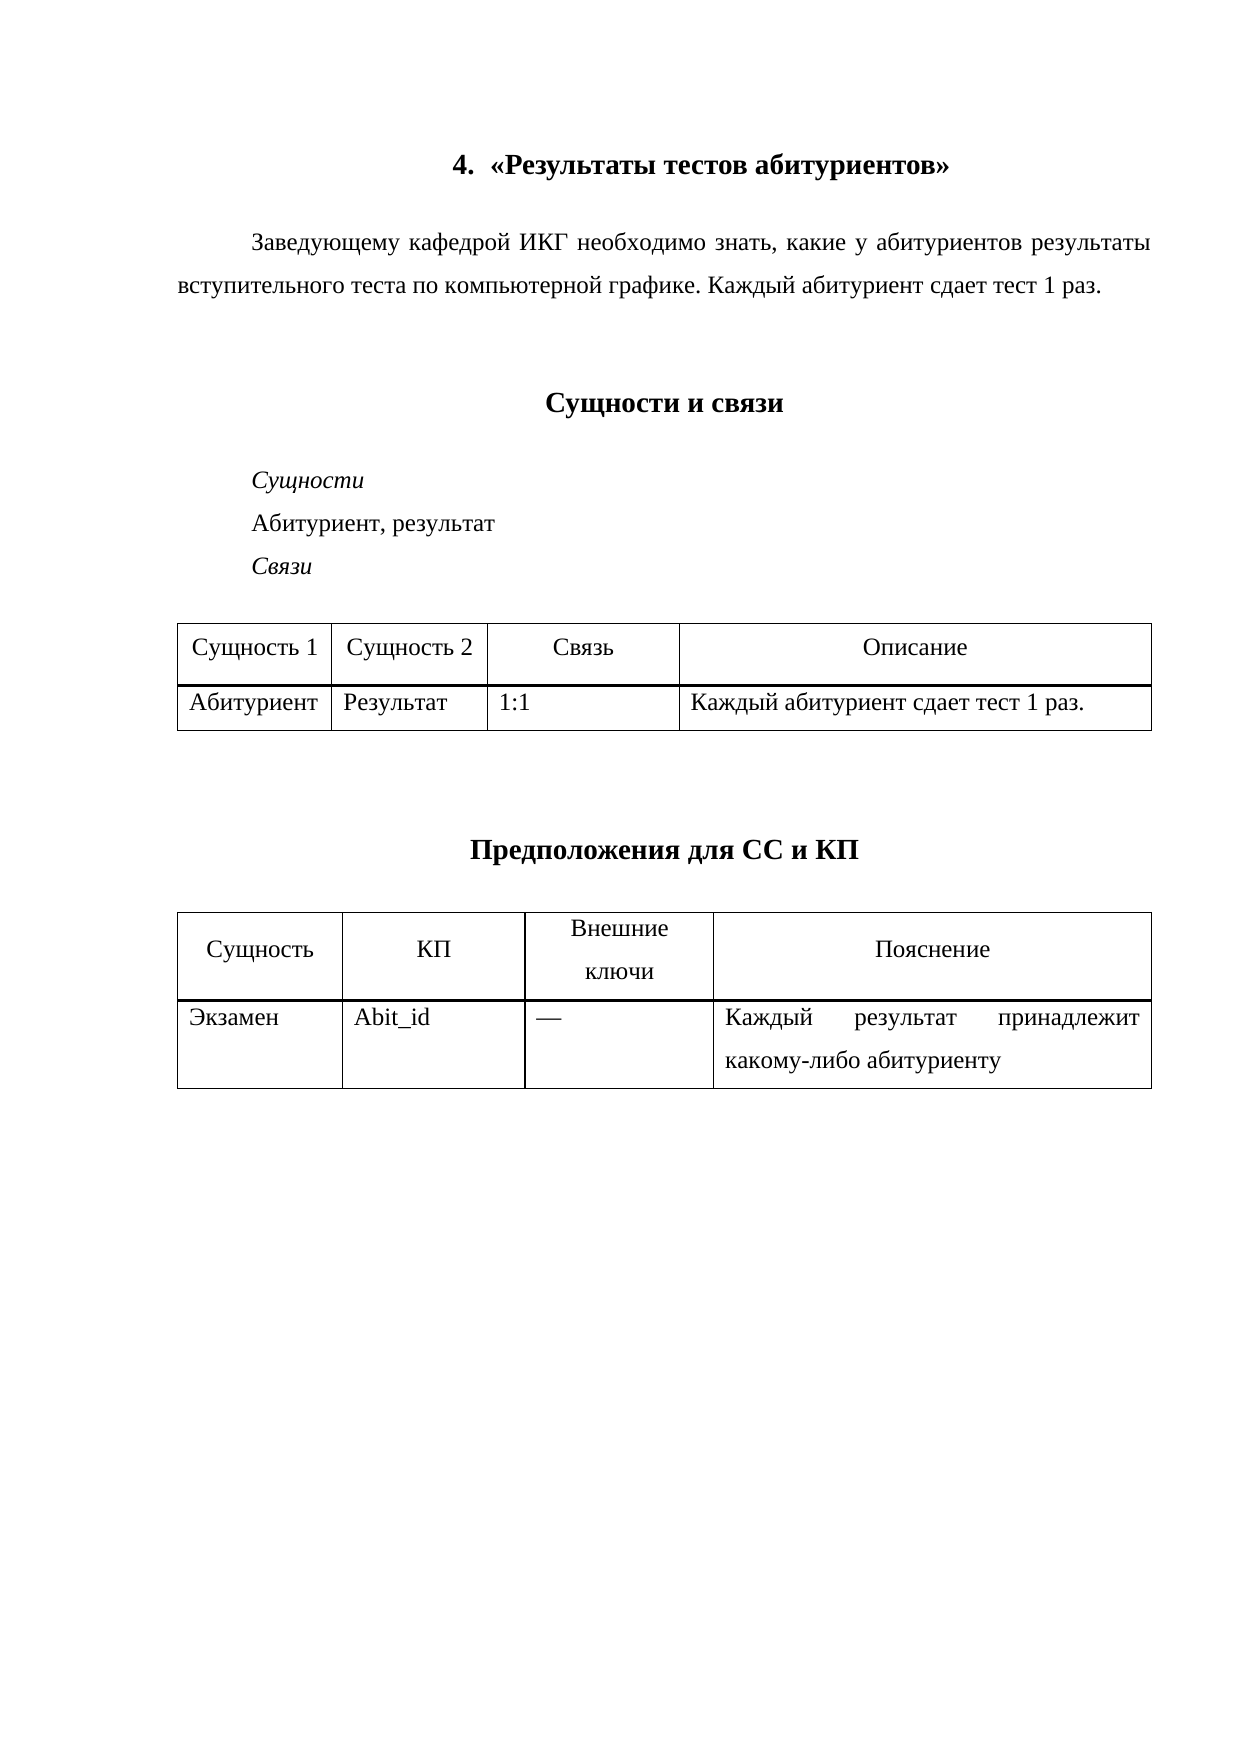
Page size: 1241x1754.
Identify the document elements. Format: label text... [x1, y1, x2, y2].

text Сущности [177, 465, 1152, 493]
text Заведующему кафедрой ИКГ необходимо знать, какие у абитуриентов результаты вступительного теста по компьютерной графике. Каждый абитуриент сдает тест 1 раз. [177, 227, 1152, 299]
table_cell Abit_id [343, 1002, 524, 1088]
subtitle «Результаты тестов абитуриентов» [251, 147, 1152, 181]
table_cell Результат [332, 687, 487, 730]
table_header Пояснение [714, 913, 1151, 999]
table_cell — [526, 1002, 713, 1088]
table_cell Каждый результат принадлежит какому-либо абитуриенту [714, 1002, 1151, 1088]
subtitle Сущности и связи [177, 385, 1152, 419]
table_header Сущность 2 [332, 624, 487, 684]
subtitle Предположения для СС и КП [177, 832, 1152, 866]
table_header Внешние ключи [526, 913, 713, 999]
table_header Сущность 1 [178, 624, 331, 684]
text Абитуриент, результат [177, 508, 1152, 537]
text Связи [177, 551, 1152, 580]
table_header Сущность [178, 913, 342, 999]
table_header КП [343, 913, 524, 999]
table_cell Абитуриент [178, 687, 331, 730]
table_header Описание [680, 624, 1151, 684]
table_cell 1:1 [488, 687, 679, 730]
table_header Связь [488, 624, 679, 684]
table_cell Экзамен [178, 1002, 342, 1088]
table_cell Каждый абитуриент сдает тест 1 раз. [680, 687, 1151, 730]
